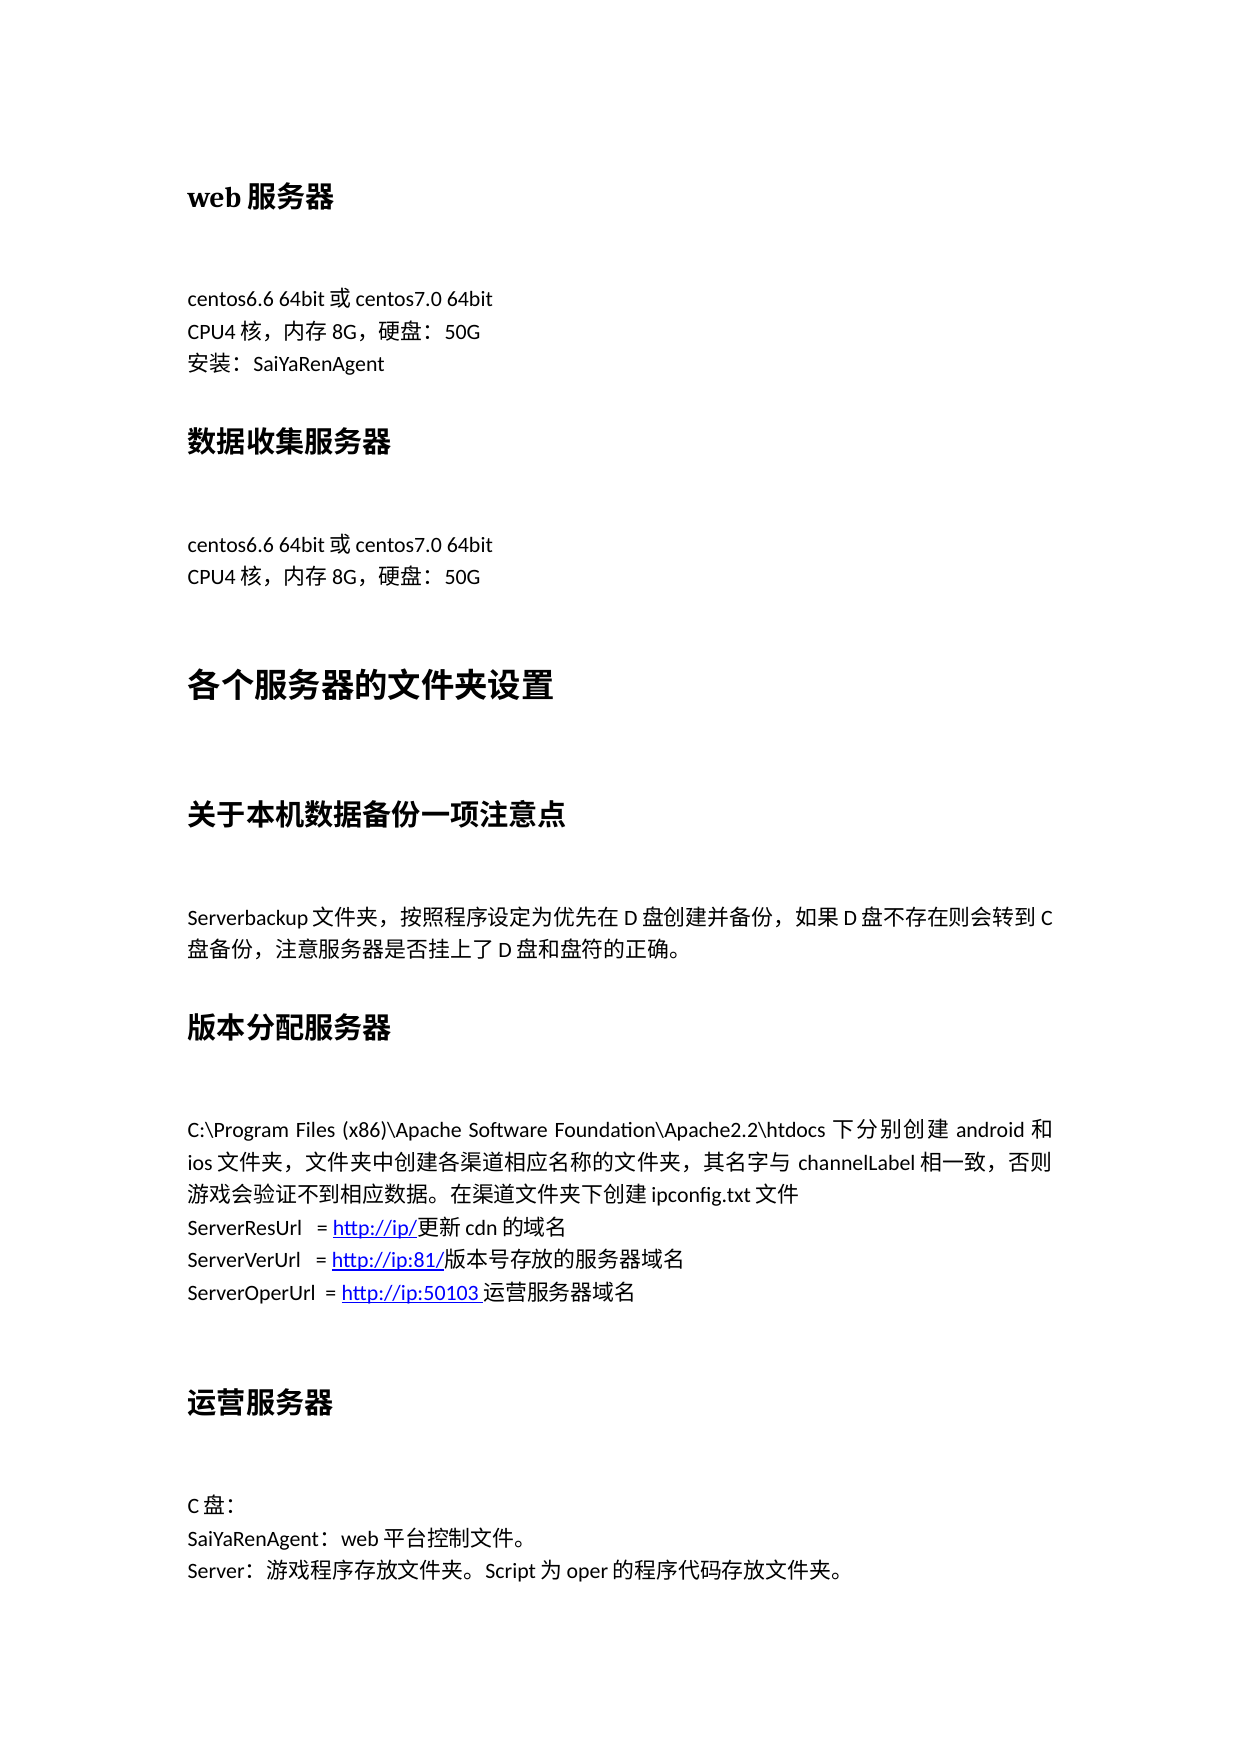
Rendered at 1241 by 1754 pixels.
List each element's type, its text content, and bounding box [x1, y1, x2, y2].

text C盘： [187, 1488, 1053, 1520]
text ServerResUrl = http://ip/更新cdn的域名 [187, 1209, 1053, 1242]
text 安装：SaiYaRenAgent [187, 346, 1053, 378]
subtitle 各个服务器的文件夹设置 [187, 651, 1053, 716]
text ServerVerUrl = http://ip:81/版本号存放的服务器域名 [187, 1242, 1053, 1274]
text centos6.6 64bit或centos7.0 64bit [187, 281, 1053, 313]
subtitle 版本分配服务器 [187, 993, 1053, 1058]
subtitle 数据收集服务器 [187, 407, 1053, 472]
text CPU4核，内存8G，硬盘：50G [187, 313, 1053, 346]
text centos6.6 64bit或centos7.0 64bit [187, 526, 1053, 559]
text ServerOperUrl = http://ip:50103运营服务器域名 [187, 1274, 1053, 1307]
subtitle 关于本机数据备份一项注意点 [187, 780, 1053, 845]
text Server：游戏程序存放文件夹。Script为oper的程序代码存放文件夹。 [187, 1553, 1053, 1585]
text SaiYaRenAgent：web平台控制文件。 [187, 1520, 1053, 1553]
subtitle web服务器 [187, 162, 1053, 227]
text Serverbackup文件夹，按照程序设定为优先在D盘创建并备份，如果D盘不存在则会转到C盘备份，注意服务器是否挂上了D盘和盘符的正确。 [187, 899, 1053, 964]
text C:\Program Files (x86)\Apache Software Foundation\Apache2.2\htdocs下分别创建android和ios文件夹，文件夹中创建各渠道相应名称的文件夹，其名字与channelLabel相一致，否则游戏会验证不到相应数据。在渠道文件夹下创建ipconfig.txt文件 [187, 1112, 1053, 1209]
text CPU4核，内存8G，硬盘：50G [187, 559, 1053, 591]
subtitle 运营服务器 [187, 1369, 1053, 1434]
